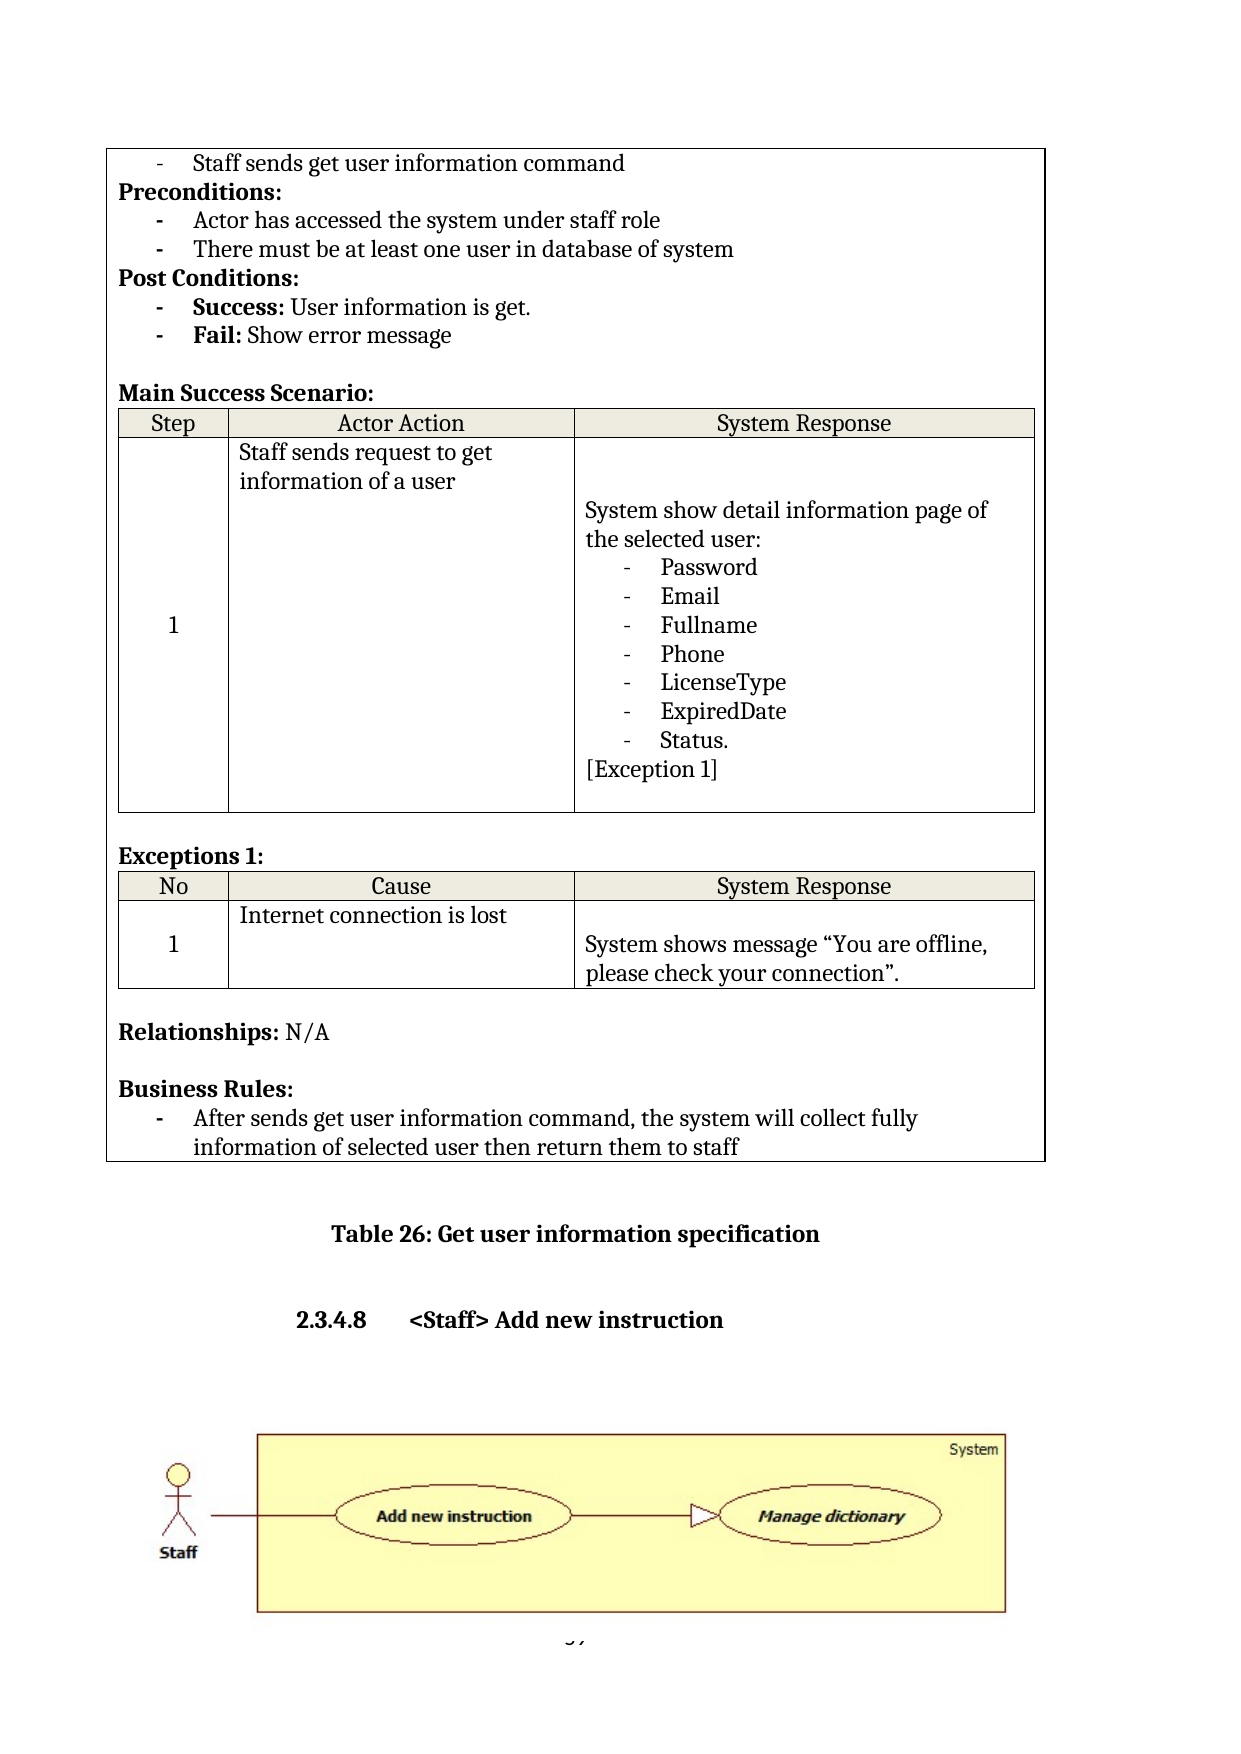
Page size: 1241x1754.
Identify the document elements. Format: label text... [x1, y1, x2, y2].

list Table 26: Get user information specification [118, 1220, 1033, 1249]
subtitle <Staff> Add new instruction [296, 1306, 1033, 1335]
picture [118, 1406, 1034, 1641]
